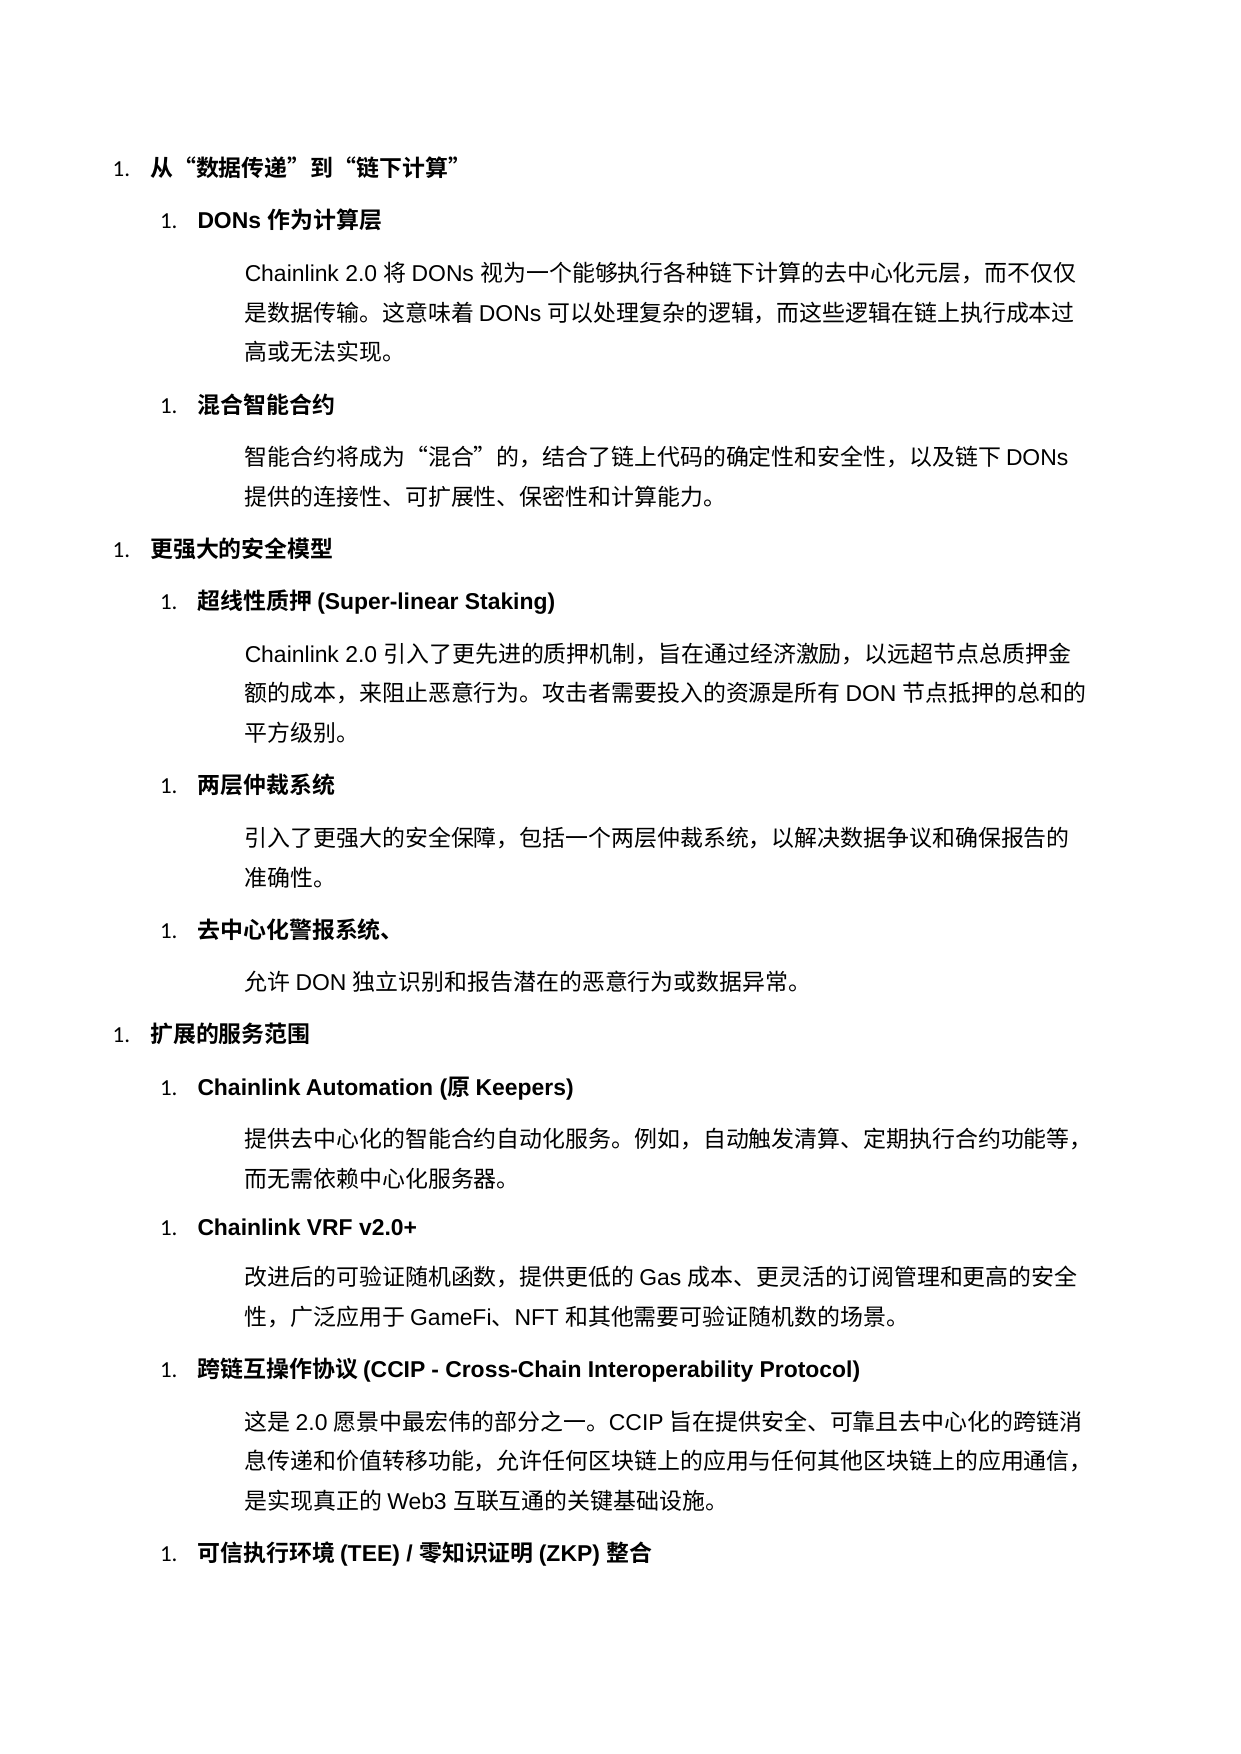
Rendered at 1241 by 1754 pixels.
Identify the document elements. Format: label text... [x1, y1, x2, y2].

text Chainlink 2.0 引入了更先进的质押机制，旨在通过经济激励，以远超节点总质押金额的成本，来阻止恶意行为。攻击者需要投入的资源是所有 DON 节点抵押的总和的平方级别。 [244, 635, 1090, 748]
text 提供去中心化的智能合约自动化服务。例如，自动触发清算、定期执行合约功能等，而无需依赖中心化服务器。 [244, 1121, 1090, 1194]
list 扩展的服务范围 [112, 1016, 1090, 1049]
list 超线性质押 (Super-linear Staking) [160, 583, 1090, 616]
list 从“数据传递”到“链下计算” [112, 150, 1090, 183]
list 更强大的安全模型 [112, 531, 1090, 564]
list 跨链互操作协议 (CCIP - Cross-Chain Interoperability Protocol) [160, 1351, 1090, 1384]
list Chainlink Automation (原 Keepers) [160, 1068, 1090, 1102]
list 混合智能合约 [160, 386, 1090, 420]
text 允许 DON 独立识别和报告潜在的恶意行为或数据异常。 [244, 964, 1090, 997]
text Chainlink 2.0 将 DONs 视为一个能够执行各种链下计算的去中心化元层，而不仅仅是数据传输。这意味着 DONs 可以处理复杂的逻辑，而这些逻辑在链上执行成本过高或无法实现。 [244, 254, 1090, 367]
list DONs 作为计算层 [160, 202, 1090, 236]
text 引入了更强大的安全保障，包括一个两层仲裁系统，以解决数据争议和确保报告的准确性。 [244, 819, 1090, 893]
text 这是 2.0 愿景中最宏伟的部分之一。CCIP 旨在提供安全、可靠且去中心化的跨链消息传递和价值转移功能，允许任何区块链上的应用与任何其他区块链上的应用通信，是实现真正的 Web3 互联互通的关键基础设施。 [244, 1403, 1090, 1516]
list 去中心化警报系统、 [160, 912, 1090, 945]
list 可信执行环境 (TEE) / 零知识证明 (ZKP) 整合 [160, 1535, 1090, 1568]
list Chainlink VRF v2.0+ [160, 1213, 1090, 1241]
text 改进后的可验证随机函数，提供更低的 Gas 成本、更灵活的订阅管理和更高的安全性，广泛应用于 GameFi、NFT 和其他需要可验证随机数的场景。 [244, 1259, 1090, 1332]
text 智能合约将成为“混合”的，结合了链上代码的确定性和安全性，以及链下 DONs 提供的连接性、可扩展性、保密性和计算能力。 [244, 439, 1090, 512]
list 两层仲裁系统 [160, 767, 1090, 801]
